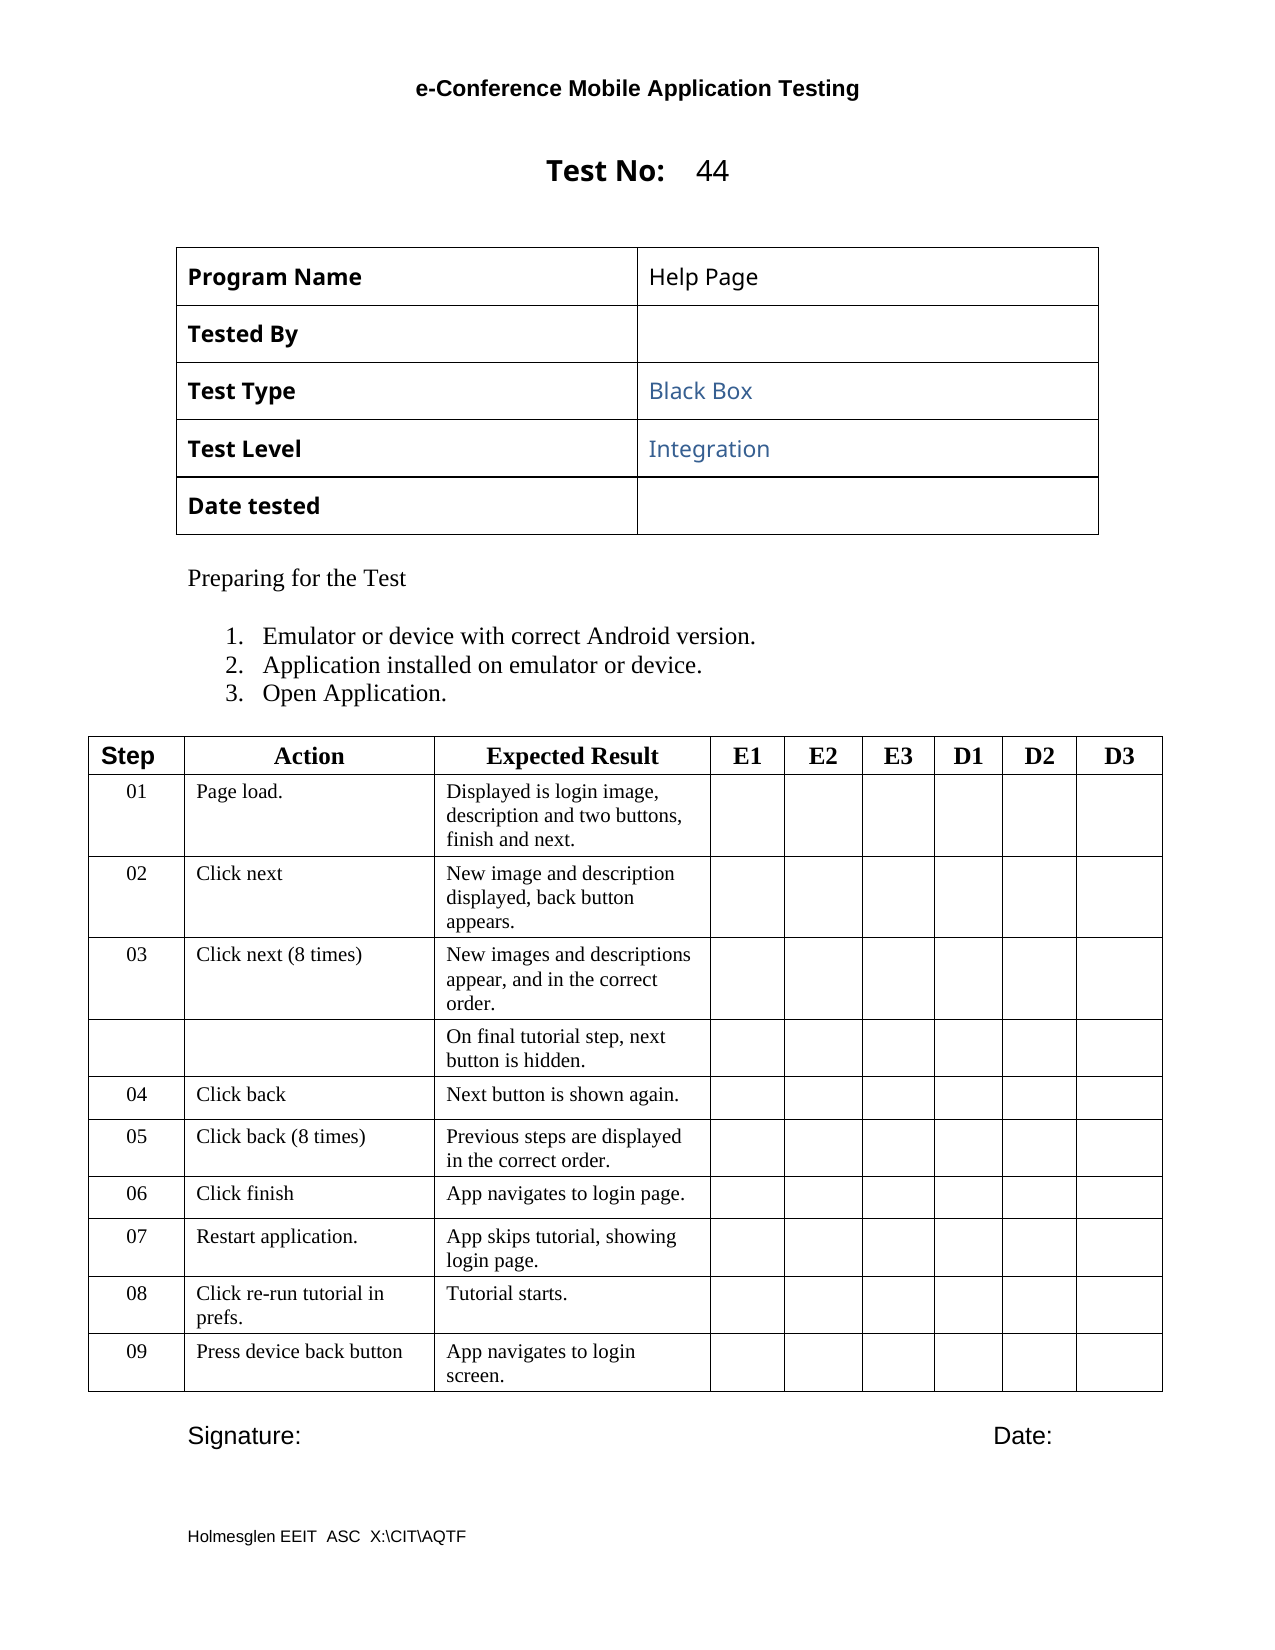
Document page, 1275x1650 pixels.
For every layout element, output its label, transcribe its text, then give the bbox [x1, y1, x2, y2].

text Signature: Date: [187, 1421, 1087, 1449]
table_cell 07 [89, 1219, 184, 1276]
table_cell Tested By [177, 306, 637, 362]
table_cell [1077, 1120, 1162, 1176]
list Open Application. [225, 678, 1087, 707]
table_cell [863, 775, 934, 856]
table_cell [1077, 1077, 1162, 1118]
table_cell [1003, 857, 1076, 937]
table_cell [935, 1219, 1002, 1276]
table_cell 08 [89, 1277, 184, 1333]
table_cell [785, 1120, 862, 1176]
table_cell 04 [89, 1077, 184, 1118]
table_cell [935, 1334, 1002, 1391]
table_cell [863, 1120, 934, 1176]
table_header Expected Result [435, 737, 710, 774]
table_cell [638, 306, 1098, 362]
table_cell App skips tutorial, showing login page. [435, 1219, 710, 1276]
table_cell [1077, 857, 1162, 937]
table_cell [1003, 1120, 1076, 1176]
table_cell Test Level [177, 420, 637, 476]
table_cell Integration [638, 420, 1098, 476]
list Emulator or device with correct Android version. [225, 621, 1087, 650]
table_cell 09 [89, 1334, 184, 1391]
table_cell [638, 478, 1098, 534]
table_cell [863, 938, 934, 1019]
table_cell Restart application. [185, 1219, 434, 1276]
table_cell Previous steps are displayed in the correct order. [435, 1120, 710, 1176]
table_cell [785, 1219, 862, 1276]
table_cell [863, 1334, 934, 1391]
table_cell [1077, 1177, 1162, 1218]
text Preparing for the Test [187, 563, 1087, 592]
table_header Help Page [638, 248, 1098, 304]
table_cell Press device back button [185, 1334, 434, 1391]
table_header D2 [1003, 737, 1076, 774]
table_cell [863, 1219, 934, 1276]
table_cell [863, 1177, 934, 1218]
table_cell [711, 1277, 784, 1333]
table_header D1 [935, 737, 1002, 774]
table_cell Page load. [185, 775, 434, 856]
table_cell [785, 857, 862, 937]
table_cell [935, 1177, 1002, 1218]
table_cell Test Type [177, 363, 637, 419]
table_cell Click next [185, 857, 434, 937]
table_cell [785, 1177, 862, 1218]
table_cell [785, 775, 862, 856]
table_cell New images and descriptions appear, and in the correct order. [435, 938, 710, 1019]
table_cell On final tutorial step, next button is hidden. [435, 1020, 710, 1076]
table_cell [1003, 1334, 1076, 1391]
table_cell [1003, 1277, 1076, 1333]
table_cell Displayed is login image, description and two buttons, finish and next. [435, 775, 710, 856]
table_cell New image and description displayed, back button appears. [435, 857, 710, 937]
table_cell [785, 1334, 862, 1391]
table_cell [935, 857, 1002, 937]
table_cell [185, 1020, 434, 1076]
table_cell 06 [89, 1177, 184, 1218]
table_cell [711, 1077, 784, 1118]
table_cell Click finish [185, 1177, 434, 1218]
table_cell 03 [89, 938, 184, 1019]
table_cell [1003, 1020, 1076, 1076]
table_cell [935, 1120, 1002, 1176]
table_cell [935, 775, 1002, 856]
table_cell [711, 938, 784, 1019]
table_cell [1077, 1277, 1162, 1333]
table_cell [711, 1177, 784, 1218]
table_cell Click re-run tutorial in prefs. [185, 1277, 434, 1333]
table_cell [1003, 775, 1076, 856]
table_cell Click back (8 times) [185, 1120, 434, 1176]
table_cell Click back [185, 1077, 434, 1118]
table_cell [1003, 1177, 1076, 1218]
table_header D3 [1077, 737, 1162, 774]
table_cell [935, 1020, 1002, 1076]
table_cell [1077, 938, 1162, 1019]
list Application installed on emulator or device. [225, 650, 1087, 678]
table_cell 01 [89, 775, 184, 856]
text Test No: 44 [187, 150, 1087, 190]
table_cell [863, 1077, 934, 1118]
table_cell [1077, 1219, 1162, 1276]
table_header E1 [711, 737, 784, 774]
table_cell [1003, 1219, 1076, 1276]
table_cell [711, 1020, 784, 1076]
table_cell Click next (8 times) [185, 938, 434, 1019]
table_cell [863, 1277, 934, 1333]
table_cell [935, 1077, 1002, 1118]
table_header Program Name [177, 248, 637, 304]
table_cell [785, 938, 862, 1019]
table_cell [1003, 938, 1076, 1019]
table_cell App navigates to login page. [435, 1177, 710, 1218]
table_cell [1003, 1077, 1076, 1118]
table_cell [1077, 775, 1162, 856]
table_cell [711, 1219, 784, 1276]
table_cell [89, 1020, 184, 1076]
table_cell 05 [89, 1120, 184, 1176]
table_cell Next button is shown again. [435, 1077, 710, 1118]
table_cell [1077, 1334, 1162, 1391]
table_cell [1077, 1020, 1162, 1076]
table_header Step [89, 737, 184, 774]
table_cell [863, 857, 934, 937]
table_cell [711, 775, 784, 856]
table_cell [935, 938, 1002, 1019]
table_cell Tutorial starts. [435, 1277, 710, 1333]
table_cell [785, 1020, 862, 1076]
table_cell [711, 1120, 784, 1176]
table_cell [711, 857, 784, 937]
table_cell Date tested [177, 478, 637, 534]
table_cell [711, 1334, 784, 1391]
table_cell [785, 1077, 862, 1118]
table_cell [935, 1277, 1002, 1333]
table_cell [785, 1277, 862, 1333]
table_cell App navigates to login screen. [435, 1334, 710, 1391]
table_header E3 [863, 737, 934, 774]
table_cell [863, 1020, 934, 1076]
table_header Action [185, 737, 434, 774]
table_cell 02 [89, 857, 184, 937]
table_cell Black Box [638, 363, 1098, 419]
table_header E2 [785, 737, 862, 774]
